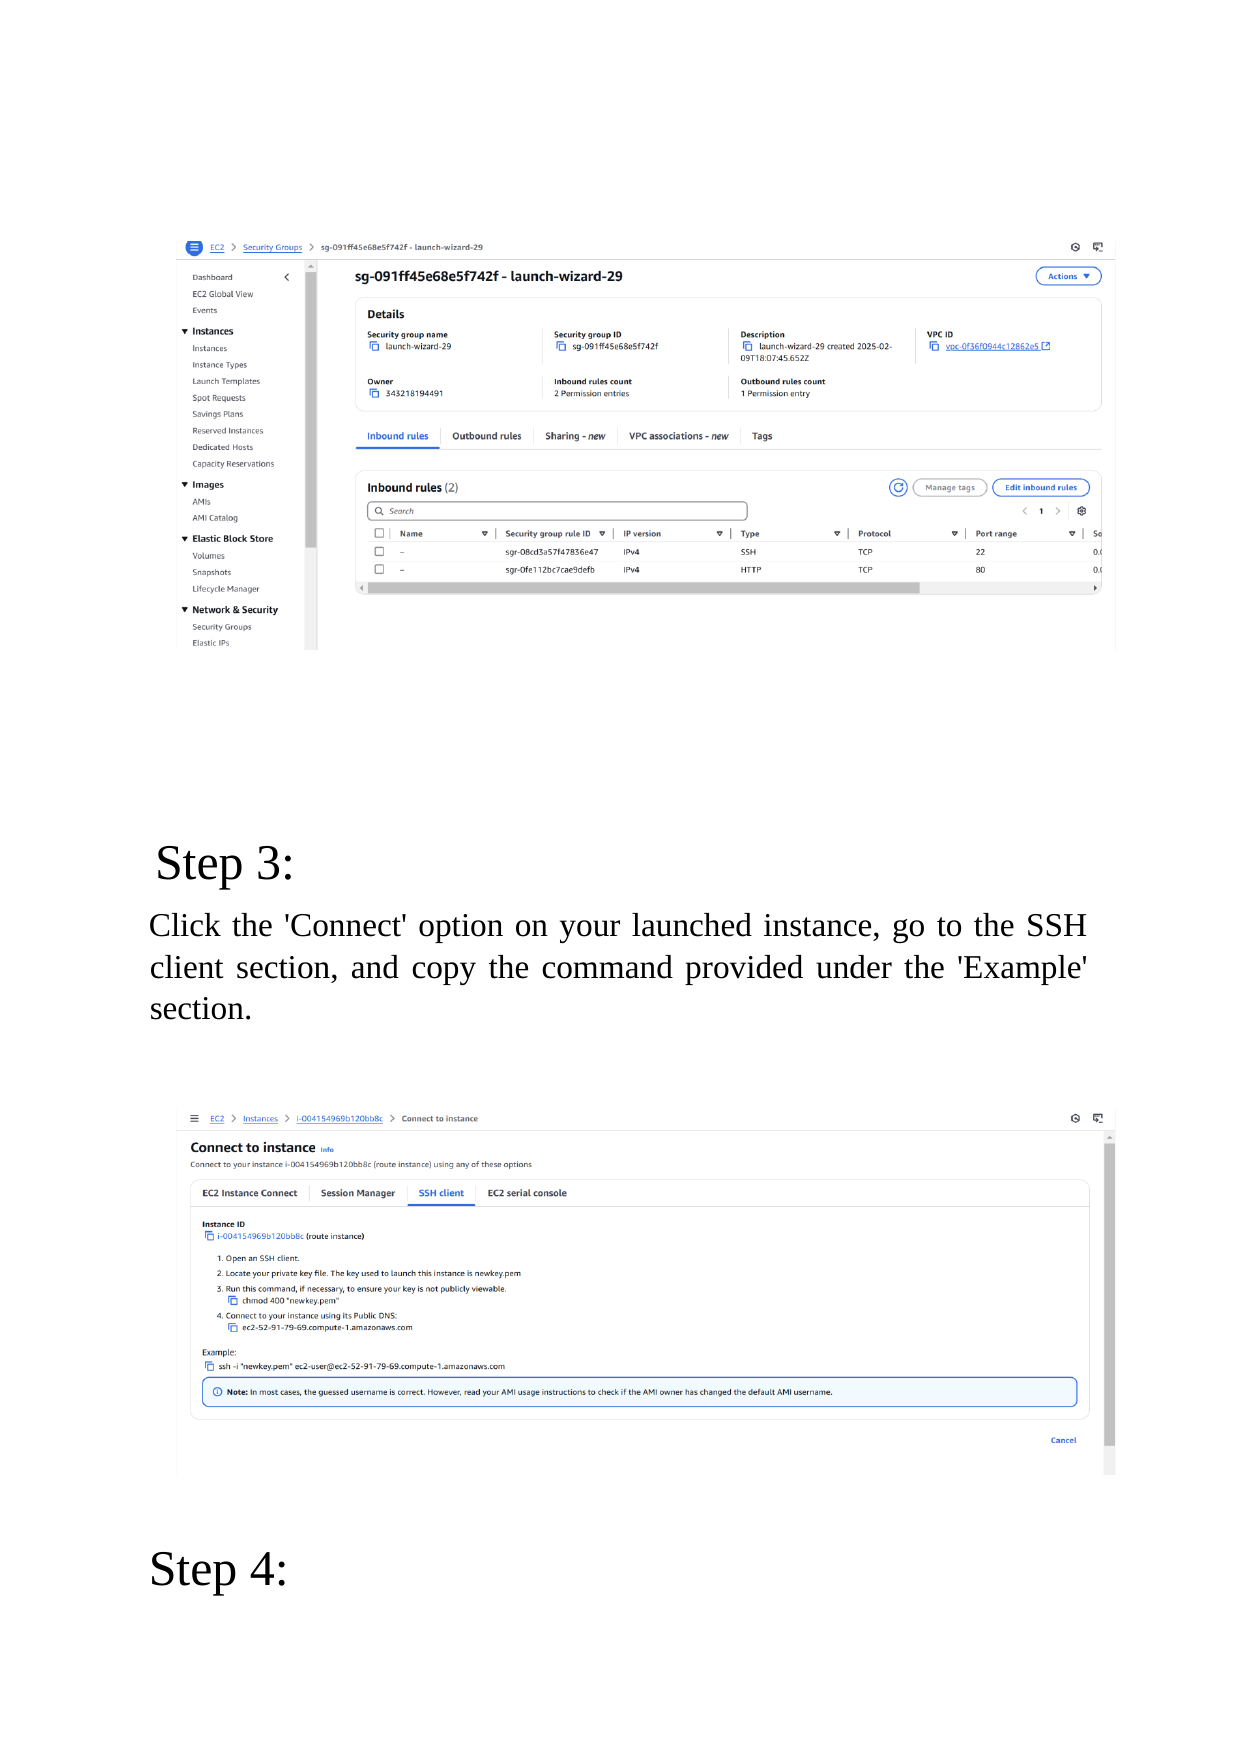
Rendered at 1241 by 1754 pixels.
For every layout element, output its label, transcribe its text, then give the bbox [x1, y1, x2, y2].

text Step 4: [148, 1538, 1240, 1596]
picture [175, 1109, 1116, 1475]
picture [175, 241, 1116, 650]
text Click the 'Connect' option on your launched instance, go to the SSH client section, and copy the command provided under the 'Example' section. [148, 906, 1089, 1027]
text Step 3: [148, 832, 1240, 890]
